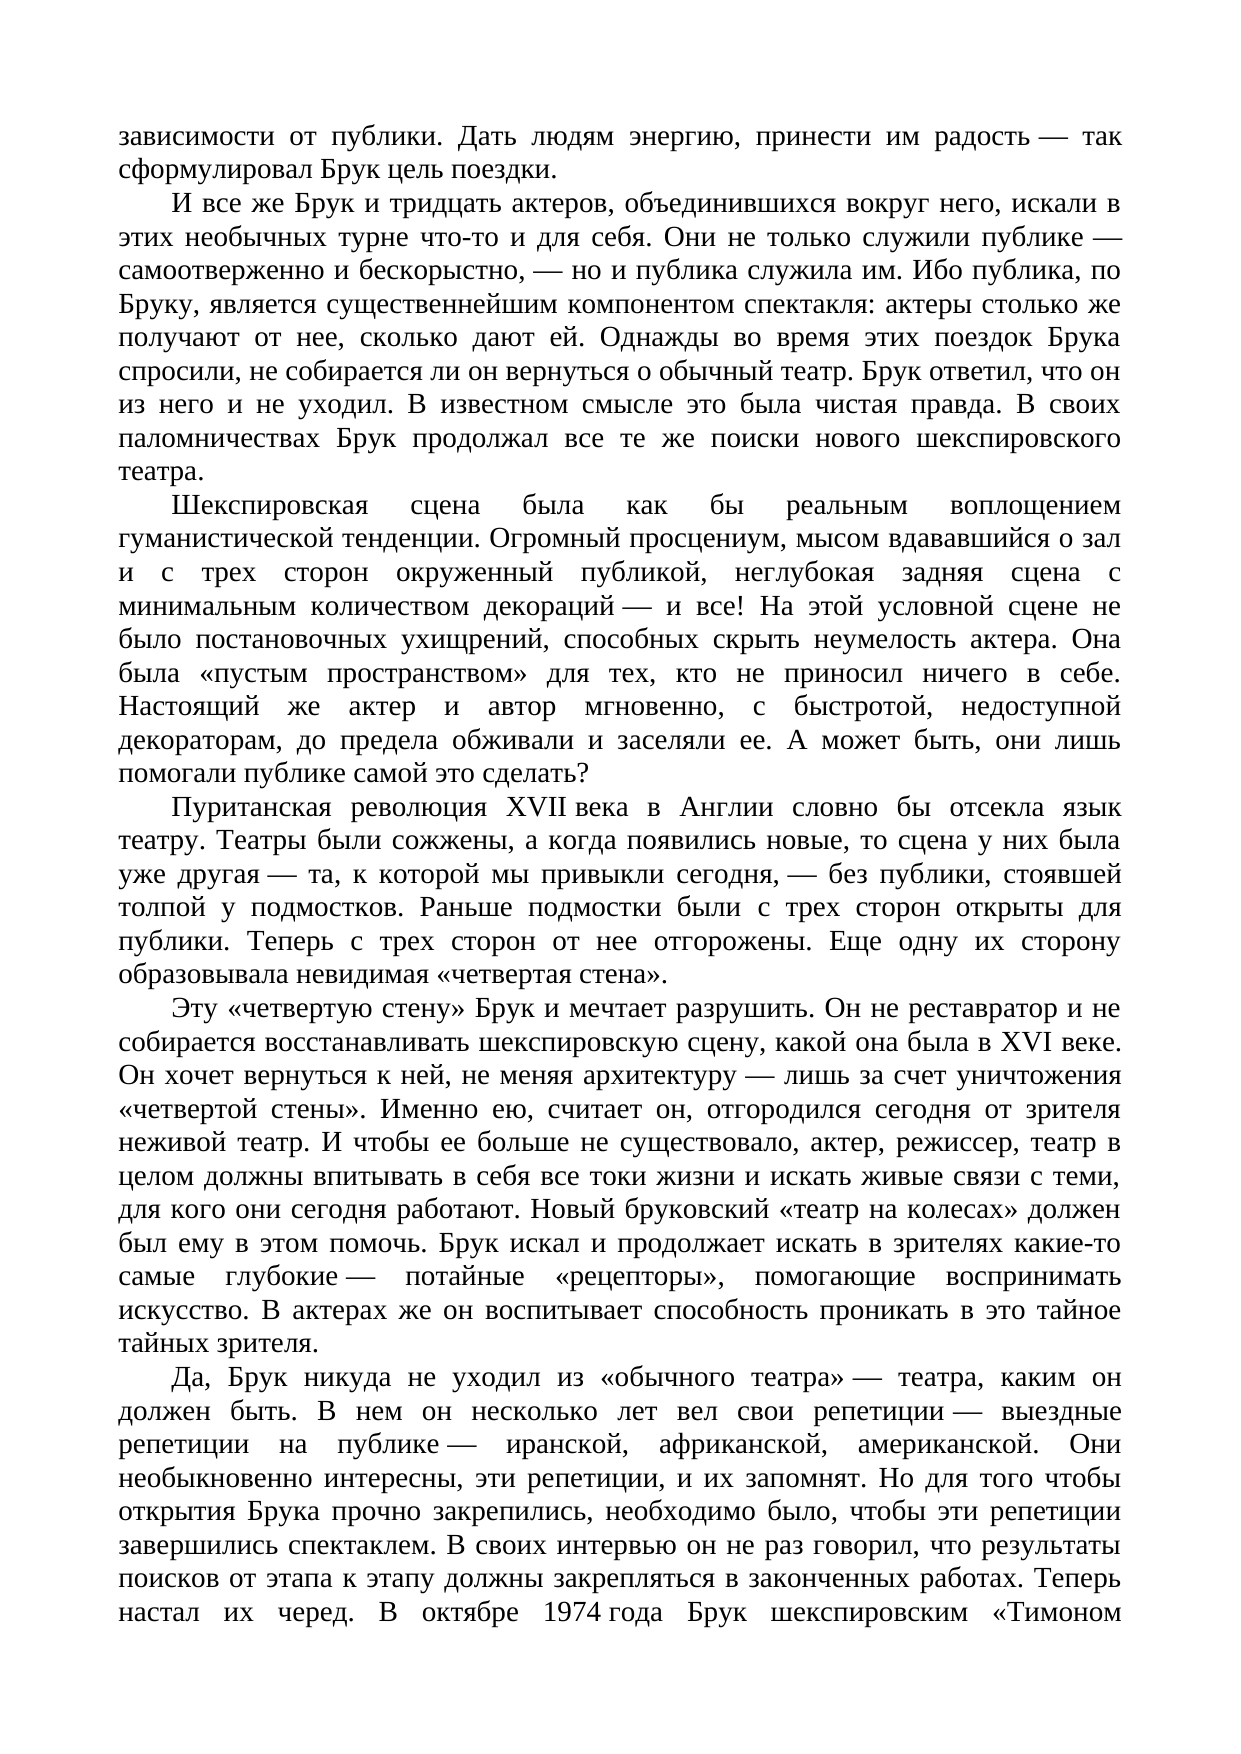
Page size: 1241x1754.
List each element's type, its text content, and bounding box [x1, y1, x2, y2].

text Эту «четвертую стену» Брук и мечтает разрушить. Он не реставратор и не собирается восстанавливать шекспировскую сцену, какой она была в XVI веке. Он хочет вернуться к ней, не меняя архитектуру — лишь за счет уничтожения «четвертой стены». Именно ею, считает он, отгородился сегодня от зрителя неживой театр. И чтобы ее больше не существовало, актер, режиссер, театр в целом должны впитывать в себя все токи жизни и искать живые связи с теми, для кого они сегодня работают. Новый бруковский «театр на колесах» должен был ему в этом помочь. Брук искал и продолжает искать в зрителях какие-то самые глубокие — потайные «рецепторы», помогающие воспринимать искусство. В актерах же он воспитывает способность проникать в это тайное тайных зрителя. [118, 990, 1122, 1359]
text И все же Брук и тридцать актеров, объединившихся вокруг него, искали в этих необычных турне что-то и для себя. Они не только служили публике — самоотверженно и бескорыстно, — но и публика служила им. Ибо публика, по Бруку, является существеннейшим компонентом спектакля: актеры столько же получают от нее, сколько дают ей. Однажды во время этих поездок Брука спросили, не собирается ли он вернуться о обычный театр. Брук ответил, что он из него и не уходил. В известном смысле это была чистая правда. В своих паломничествах Брук продолжал все те же поиски нового шекспировского театра. [118, 185, 1122, 487]
text Шекспировская сцена была как бы реальным воплощением гуманистической тенденции. Огромный просцениум, мысом вдававшийся о зал и с трех сторон окруженный публикой, неглубокая задняя сцена с минимальным количеством декораций — и все! На этой условной сцене не было постановочных ухищрений, способных скрыть неумелость актера. Она была «пустым пространством» для тех, кто не приносил ничего в себе. Настоящий же актер и автор мгновенно, с быстротой, недоступной декораторам, до предела обживали и заселяли ее. А может быть, они лишь помогали публике самой это сделать? [118, 487, 1122, 789]
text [118, 1359, 1122, 1627]
text Пуританская революция XVII века в Англии словно бы отсекла язык театру. Театры были сожжены, а когда появились новые, то сцена у них была уже другая — та, к которой мы привыкли сегодня, — без публики, стоявшей толпой у подмостков. Раньше подмостки были {31} с трех сторон открыты для публики. Теперь с трех сторон от нее отгорожены. Еще одну их сторону образовывала невидимая «четвертая стена». [118, 789, 1122, 990]
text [118, 118, 1122, 185]
